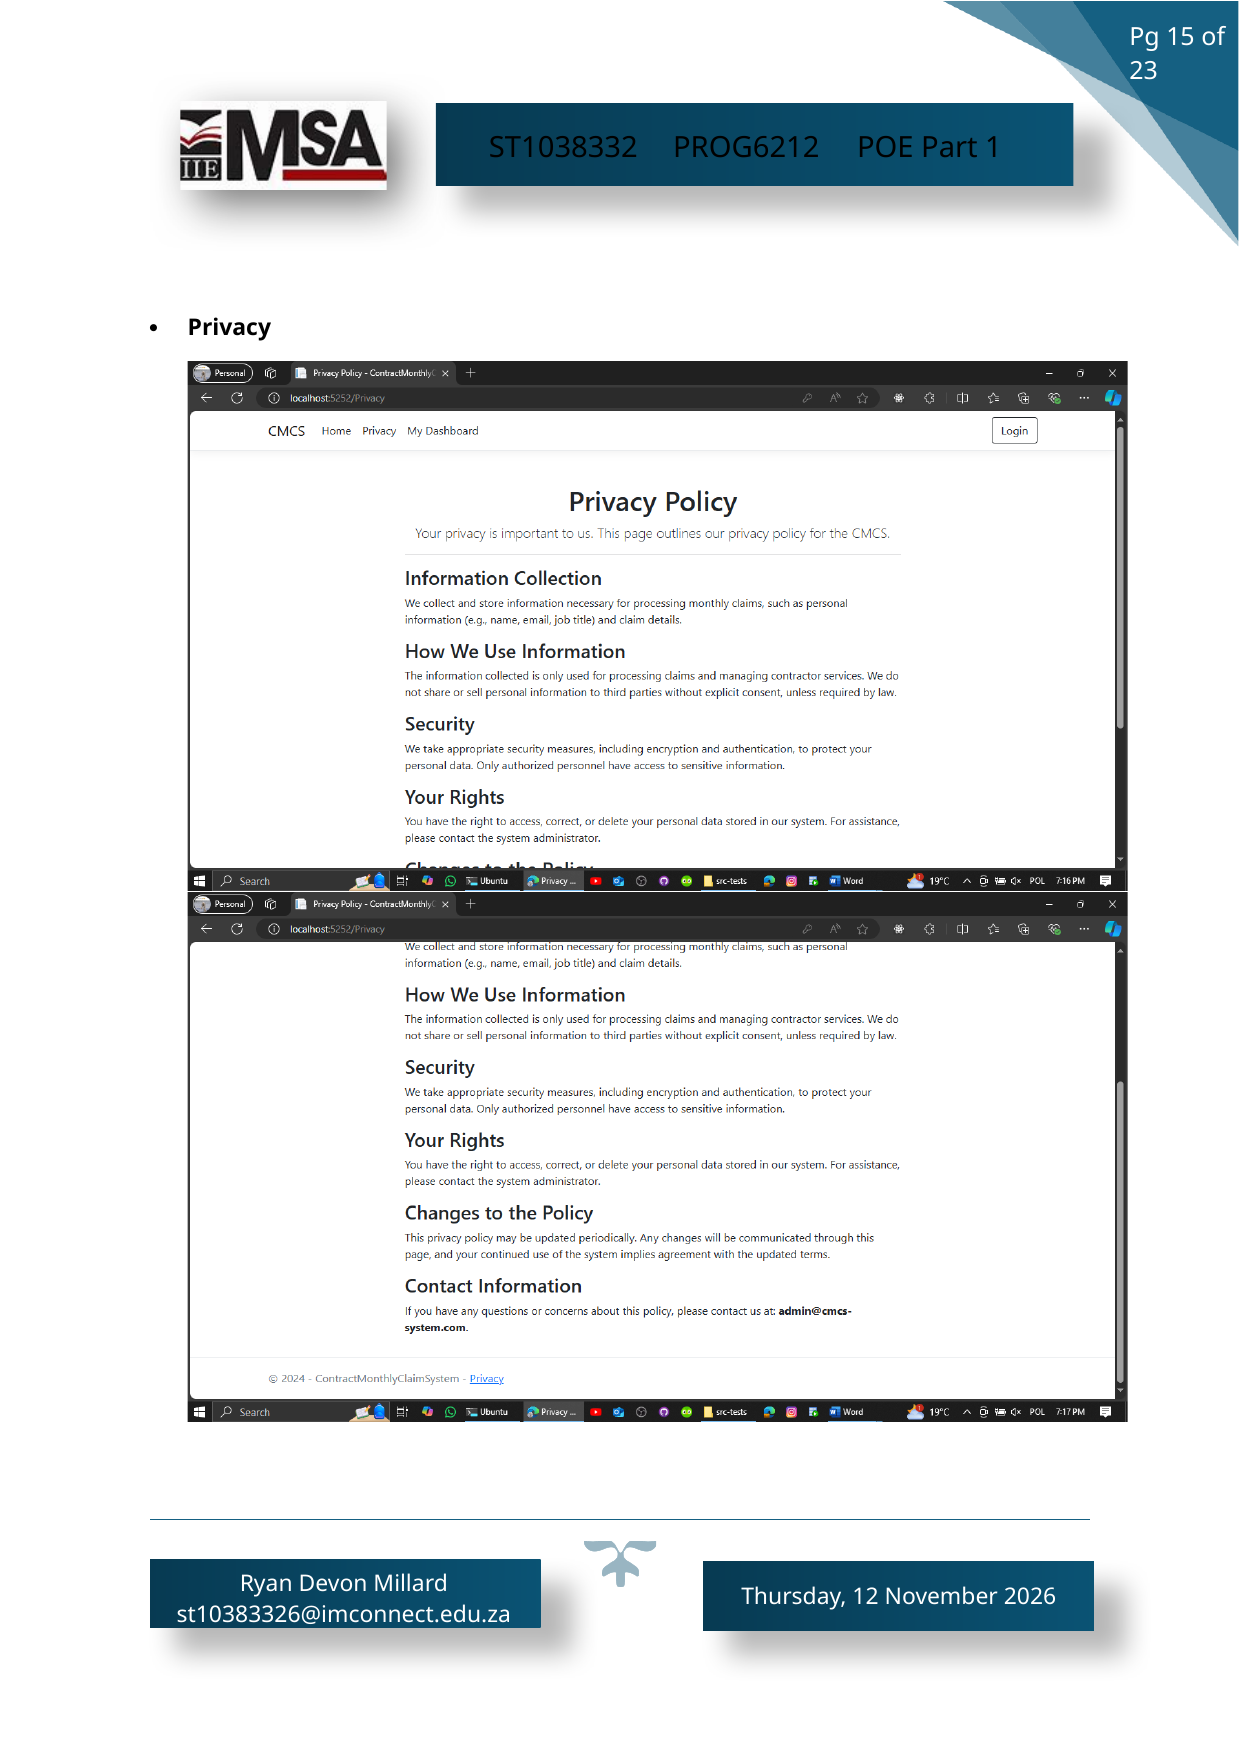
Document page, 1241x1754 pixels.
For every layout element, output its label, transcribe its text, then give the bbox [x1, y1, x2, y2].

picture [180, 101, 387, 190]
list Privacy [150, 311, 1090, 343]
picture [187, 361, 1128, 891]
picture [187, 892, 1128, 1422]
picture [541, 140, 546, 155]
picture [942, 1, 1239, 247]
picture [542, 157, 546, 186]
picture [542, 103, 546, 136]
